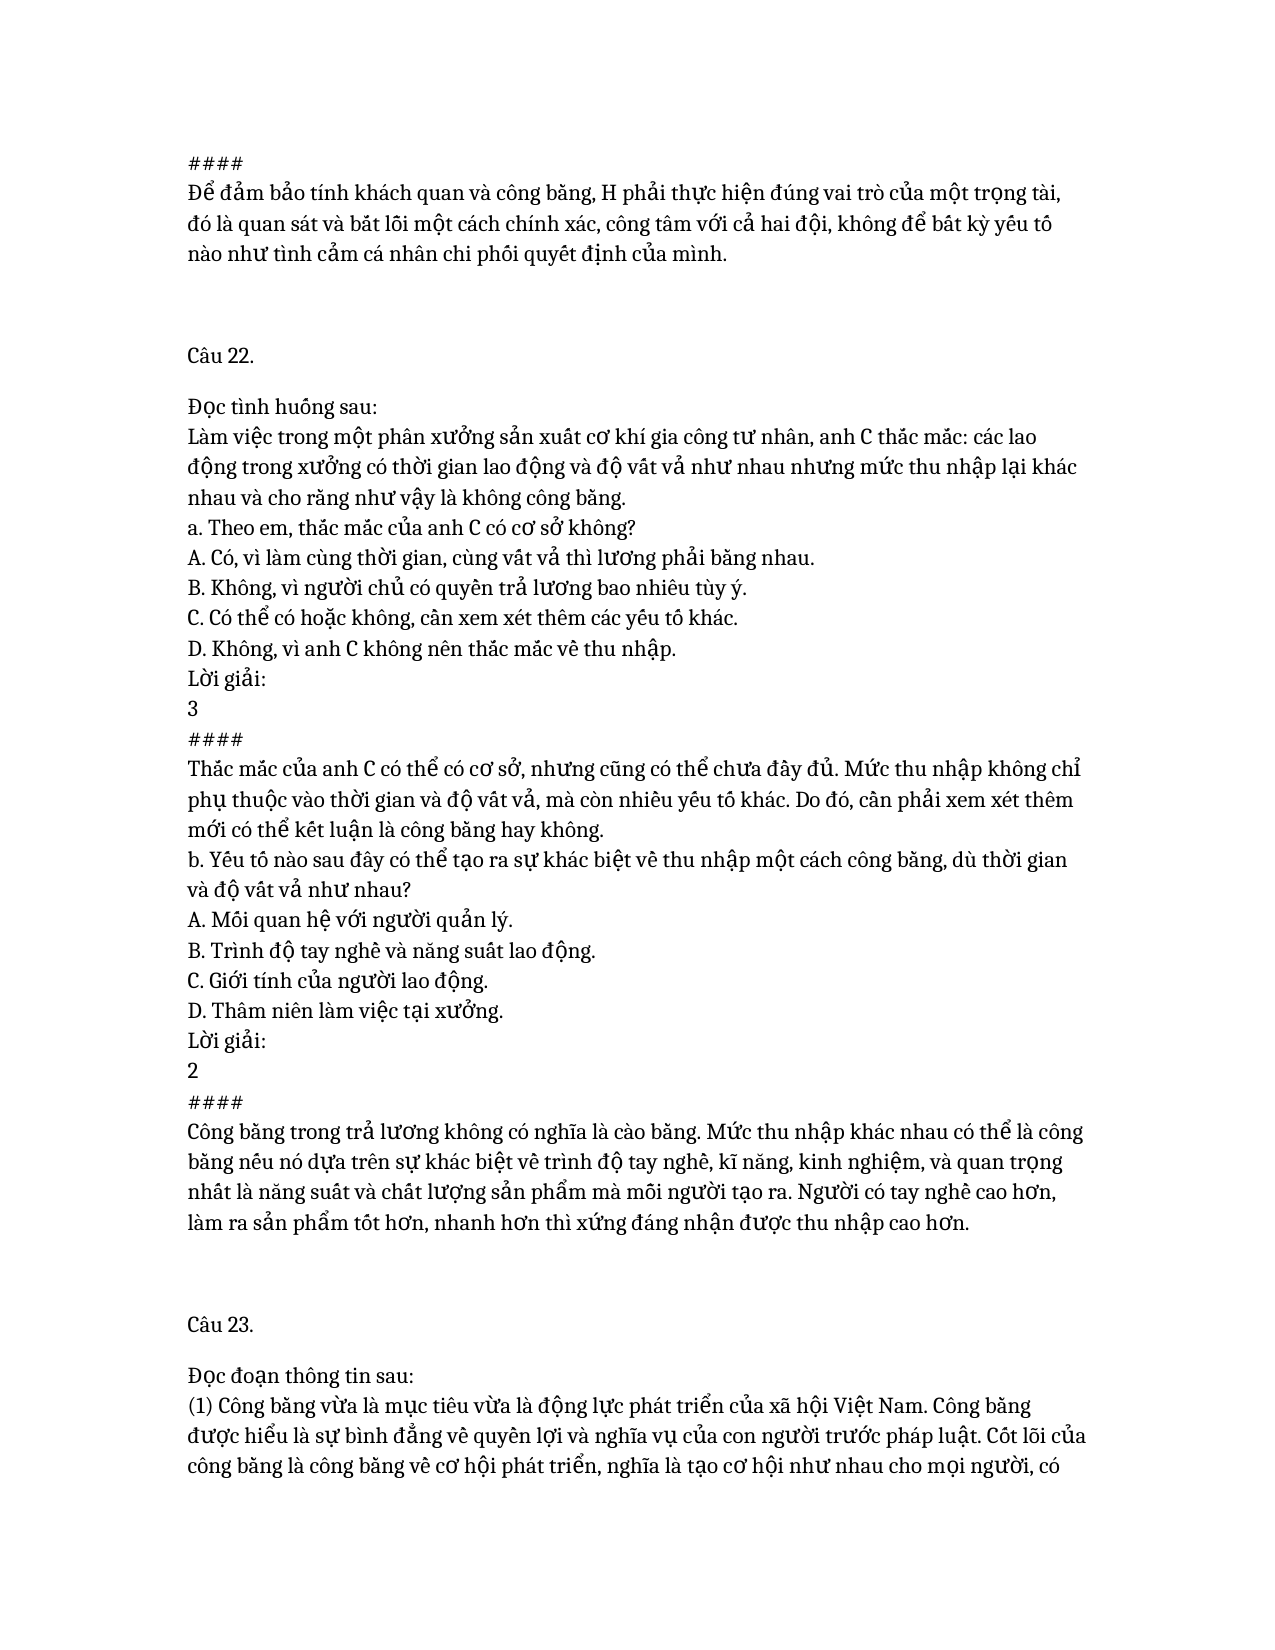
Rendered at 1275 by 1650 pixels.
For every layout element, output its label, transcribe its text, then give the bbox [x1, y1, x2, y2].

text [187, 150, 1087, 267]
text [187, 1362, 1087, 1479]
text Câu 22. [187, 343, 1087, 369]
text Đọc tình huống sau: Làm việc trong một phân xưởng sản xuất cơ khí gia công tư nhân, anh C thắc mắc: các lao động trong xưởng có thời gian lao động và độ vất vả như nhau nhưng mức thu nhập lại khác nhau và cho rằng như vậy là không công bằng. a. Theo em, thắc mắc của anh C có cơ sở không? A. Có, vì làm cùng thời gian, cùng vất vả thì lương phải bằng nhau. B. Không, vì người chủ có quyền trả lương bao nhiêu tùy ý. C. Có thể có hoặc không, cần xem xét thêm các yếu tố khác. D. Không, vì anh C không nên thắc mắc về thu nhập. Lời giải: 3 #### Thắc mắc của anh C có thể có cơ sở, nhưng cũng có thể chưa đầy đủ. Mức thu nhập không chỉ phụ thuộc vào thời gian và độ vất vả, mà còn nhiều yếu tố khác. Do đó, cần phải xem xét thêm mới có thể kết luận là công bằng hay không. b. Yếu tố nào sau đây có thể tạo ra sự khác biệt về thu nhập một cách công bằng, dù thời gian và độ vất vả như nhau? A. Mối quan hệ với người quản lý. B. Trình độ tay nghề và năng suất lao động. C. Giới tính của người lao động. D. Thâm niên làm việc tại xưởng. Lời giải: 2 #### Công bằng trong trả lương không có nghĩa là cào bằng. Mức thu nhập khác nhau có thể là công bằng nếu nó dựa trên sự khác biệt về trình độ tay nghề, kĩ năng, kinh nghiệm, và quan trọng nhất là năng suất và chất lượng sản phẩm mà mỗi người tạo ra. Người có tay nghề cao hơn, làm ra sản phẩm tốt hơn, nhanh hơn thì xứng đáng nhận được thu nhập cao hơn. [187, 394, 1087, 1236]
text Câu 23. [187, 1311, 1087, 1338]
